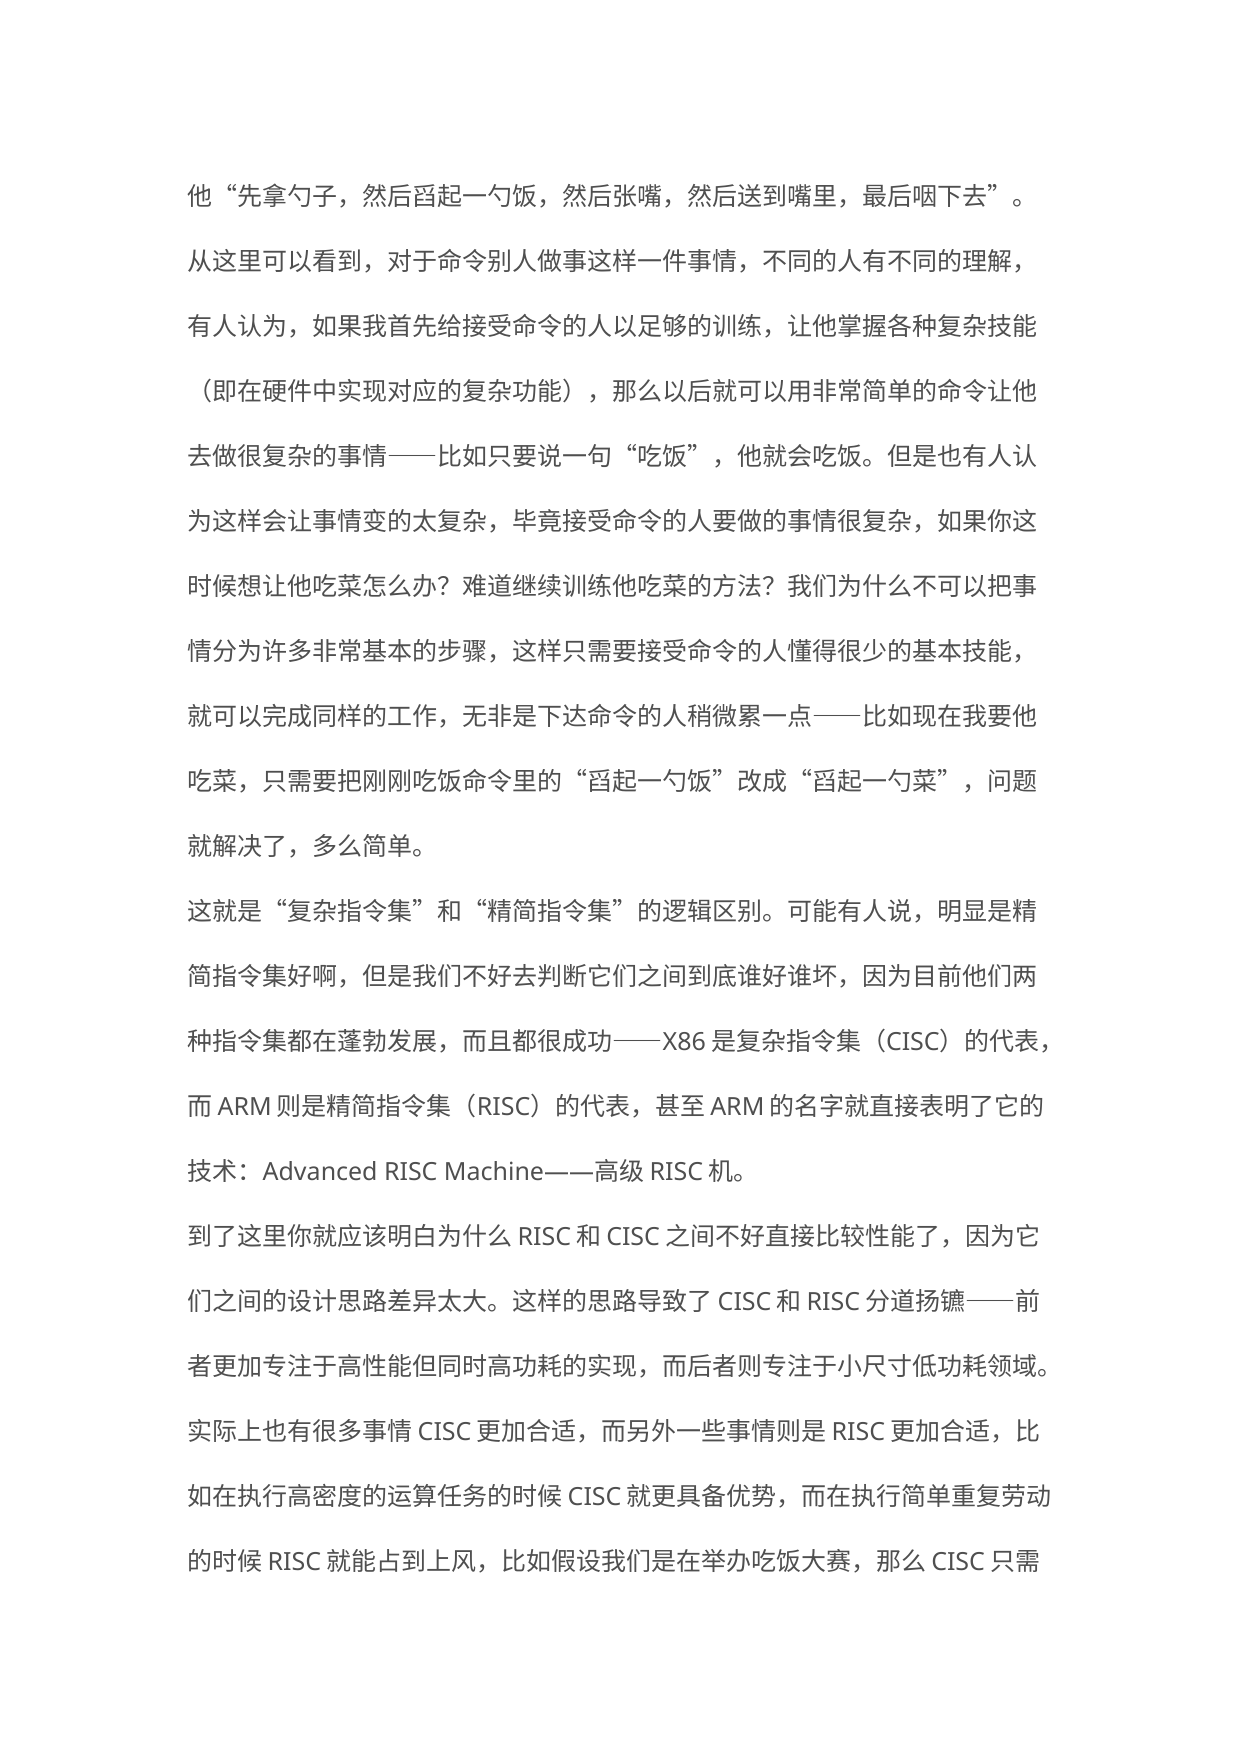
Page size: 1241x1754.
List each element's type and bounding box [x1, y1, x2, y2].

text [187, 162, 1053, 1592]
